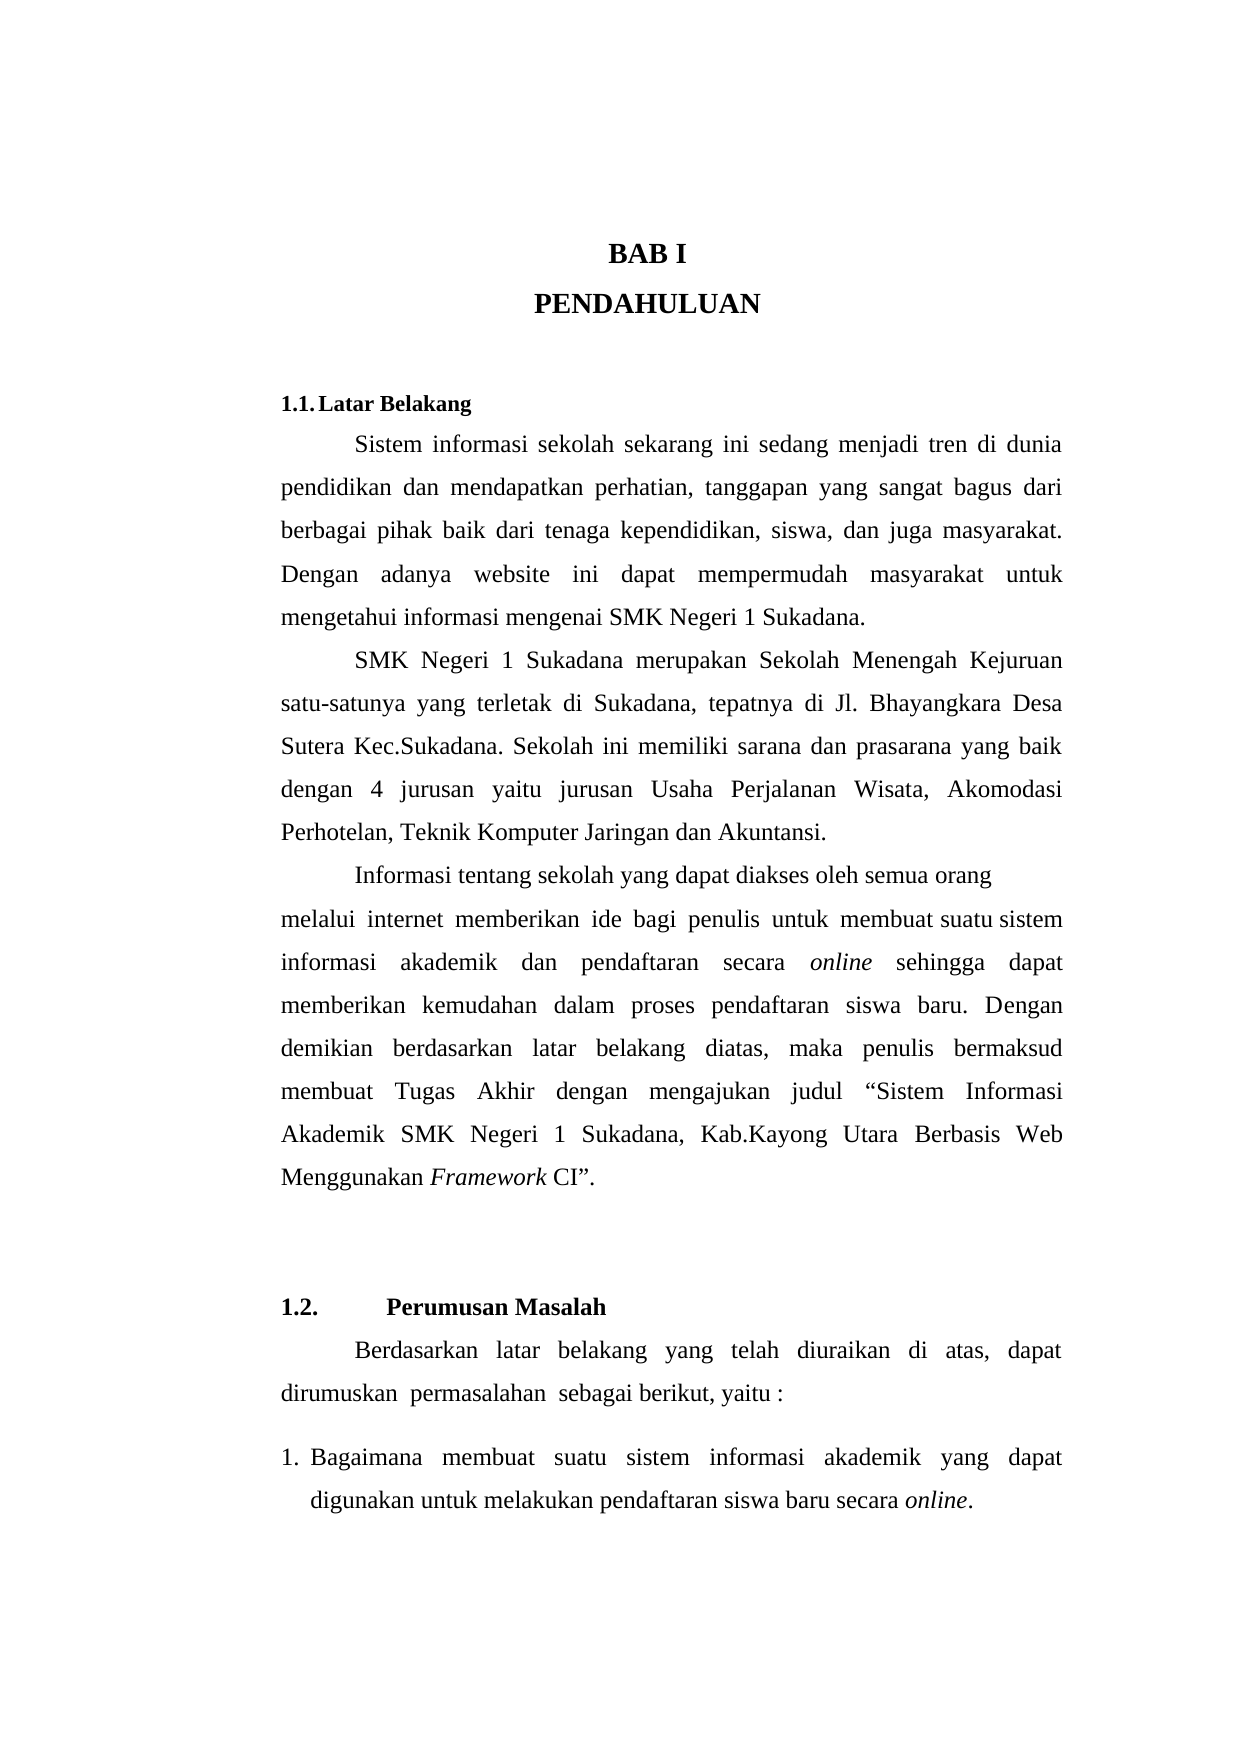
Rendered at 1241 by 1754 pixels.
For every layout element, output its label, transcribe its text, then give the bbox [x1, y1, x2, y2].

list Sistem informasi sekolah sekarang ini sedang menjadi tren di dunia pendidikan dan mendapatkan perhatian, tanggapan yang sangat bagus dari berbagai pihak baik dari tenaga kependidikan, siswa, dan juga masyarakat. Dengan adanya website ini dapat mempermudah masyarakat untuk mengetahui informasi mengenai SMK Negeri 1 Sukadana. [220, 429, 1063, 631]
list Berdasarkan latar belakang yang telah diuraikan di atas, dapat dirumuskan permasalahan sebagai berikut, yaitu : [220, 1335, 1063, 1407]
subtitle BAB I [232, 236, 1063, 270]
list Informasi tentang sekolah yang dapat diakses oleh semua orang melalui internet memberikan ide bagi penulis untuk membuat suatu sistem informasi akademik dan pendaftaran secara online sehingga dapat memberikan kemudahan dalam proses pendaftaran siswa baru. Dengan demikian berdasarkan latar belakang diatas, maka penulis bermaksud membuat Tugas Akhir dengan mengajukan judul “Sistem Informasi Akademik SMK Negeri 1 Sukadana, Kab.Kayong Utara Berbasis Web Menggunakan Framework CI”. [220, 861, 1063, 1191]
list Perumusan Masalah [281, 1292, 1063, 1321]
list Latar Belakang [281, 390, 1063, 416]
list SMK Negeri 1 Sukadana merupakan Sekolah Menengah Kejuruan satu-satunya yang terletak di Sukadana, tepatnya di Jl. Bhayangkara Desa Sutera Kec.Sukadana. Sekolah ini memiliki sarana dan prasarana yang baik dengan 4 jurusan yaitu jurusan Usaha Perjalanan Wisata, Akomodasi Perhotelan, Teknik Komputer Jaringan dan Akuntansi. [220, 645, 1063, 846]
subtitle PENDAHULUAN [232, 287, 1063, 320]
list Bagaimana membuat suatu sistem informasi akademik yang dapat digunakan untuk melakukan pendaftaran siswa baru secara online. [281, 1442, 1063, 1514]
